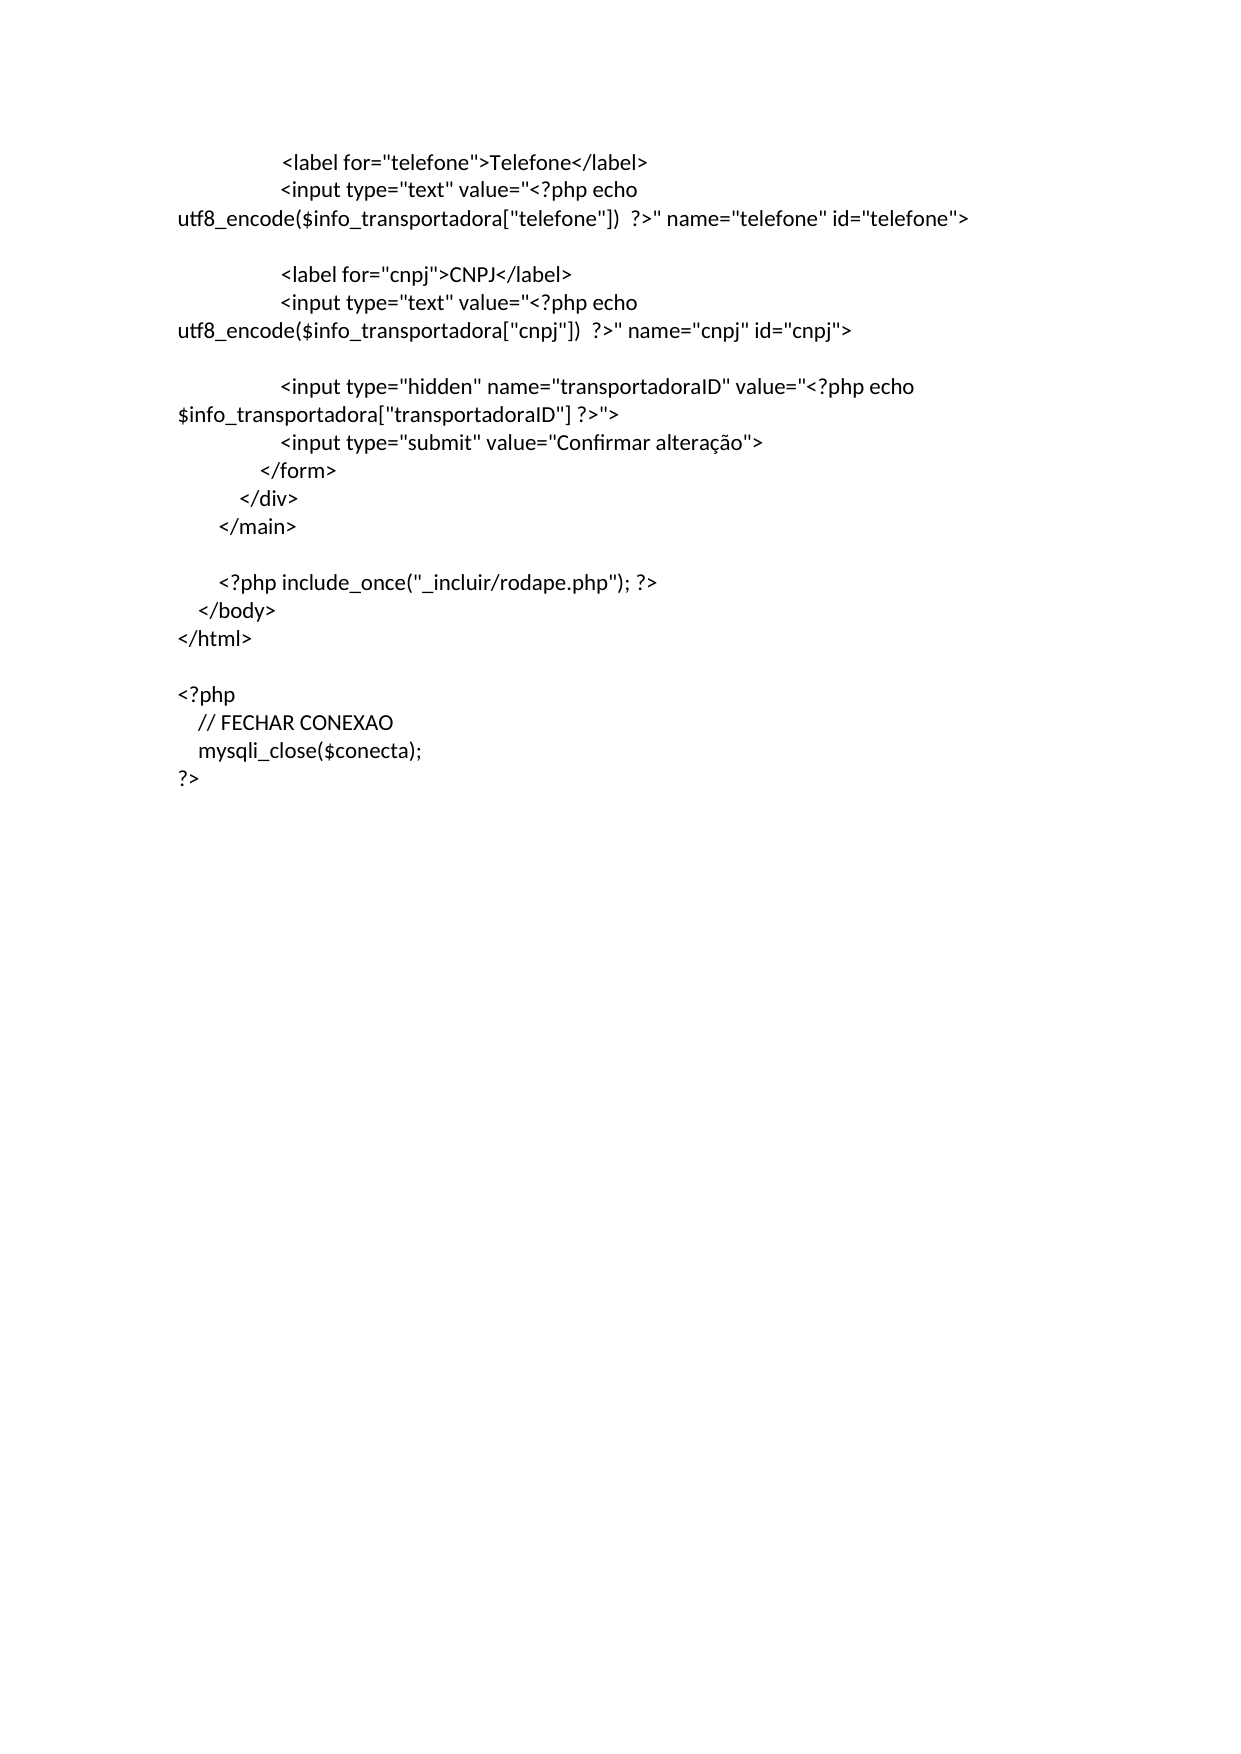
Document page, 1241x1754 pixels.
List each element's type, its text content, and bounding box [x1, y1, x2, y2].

text ?> [177, 764, 1063, 792]
text <?php [177, 680, 1063, 708]
text </div> [177, 484, 1063, 512]
text <label for="telefone">Telefone</label> [251, 148, 1063, 176]
text <input type="hidden" name="transportadoraID" value="<?php echo $info_transportadora["transportadoraID"] ?>"> [177, 372, 1063, 428]
text </body> [177, 596, 1063, 624]
text <label for="cnpj">CNPJ</label> [177, 260, 1063, 288]
text </html> [177, 624, 1063, 652]
text // FECHAR CONEXAO [177, 708, 1063, 736]
text <input type="text" value="<?php echo utf8_encode($info_transportadora["cnpj"]) ?>" name="cnpj" id="cnpj"> [177, 288, 1063, 344]
text </form> [177, 456, 1063, 484]
text <?php include_once("_incluir/rodape.php"); ?> [177, 568, 1063, 596]
text mysqli_close($conecta); [177, 736, 1063, 764]
text </main> [177, 512, 1063, 540]
text <input type="submit" value="Confirmar alteração"> [177, 428, 1063, 456]
text <input type="text" value="<?php echo utf8_encode($info_transportadora["telefone"]) ?>" name="telefone" id="telefone"> [177, 176, 1063, 232]
